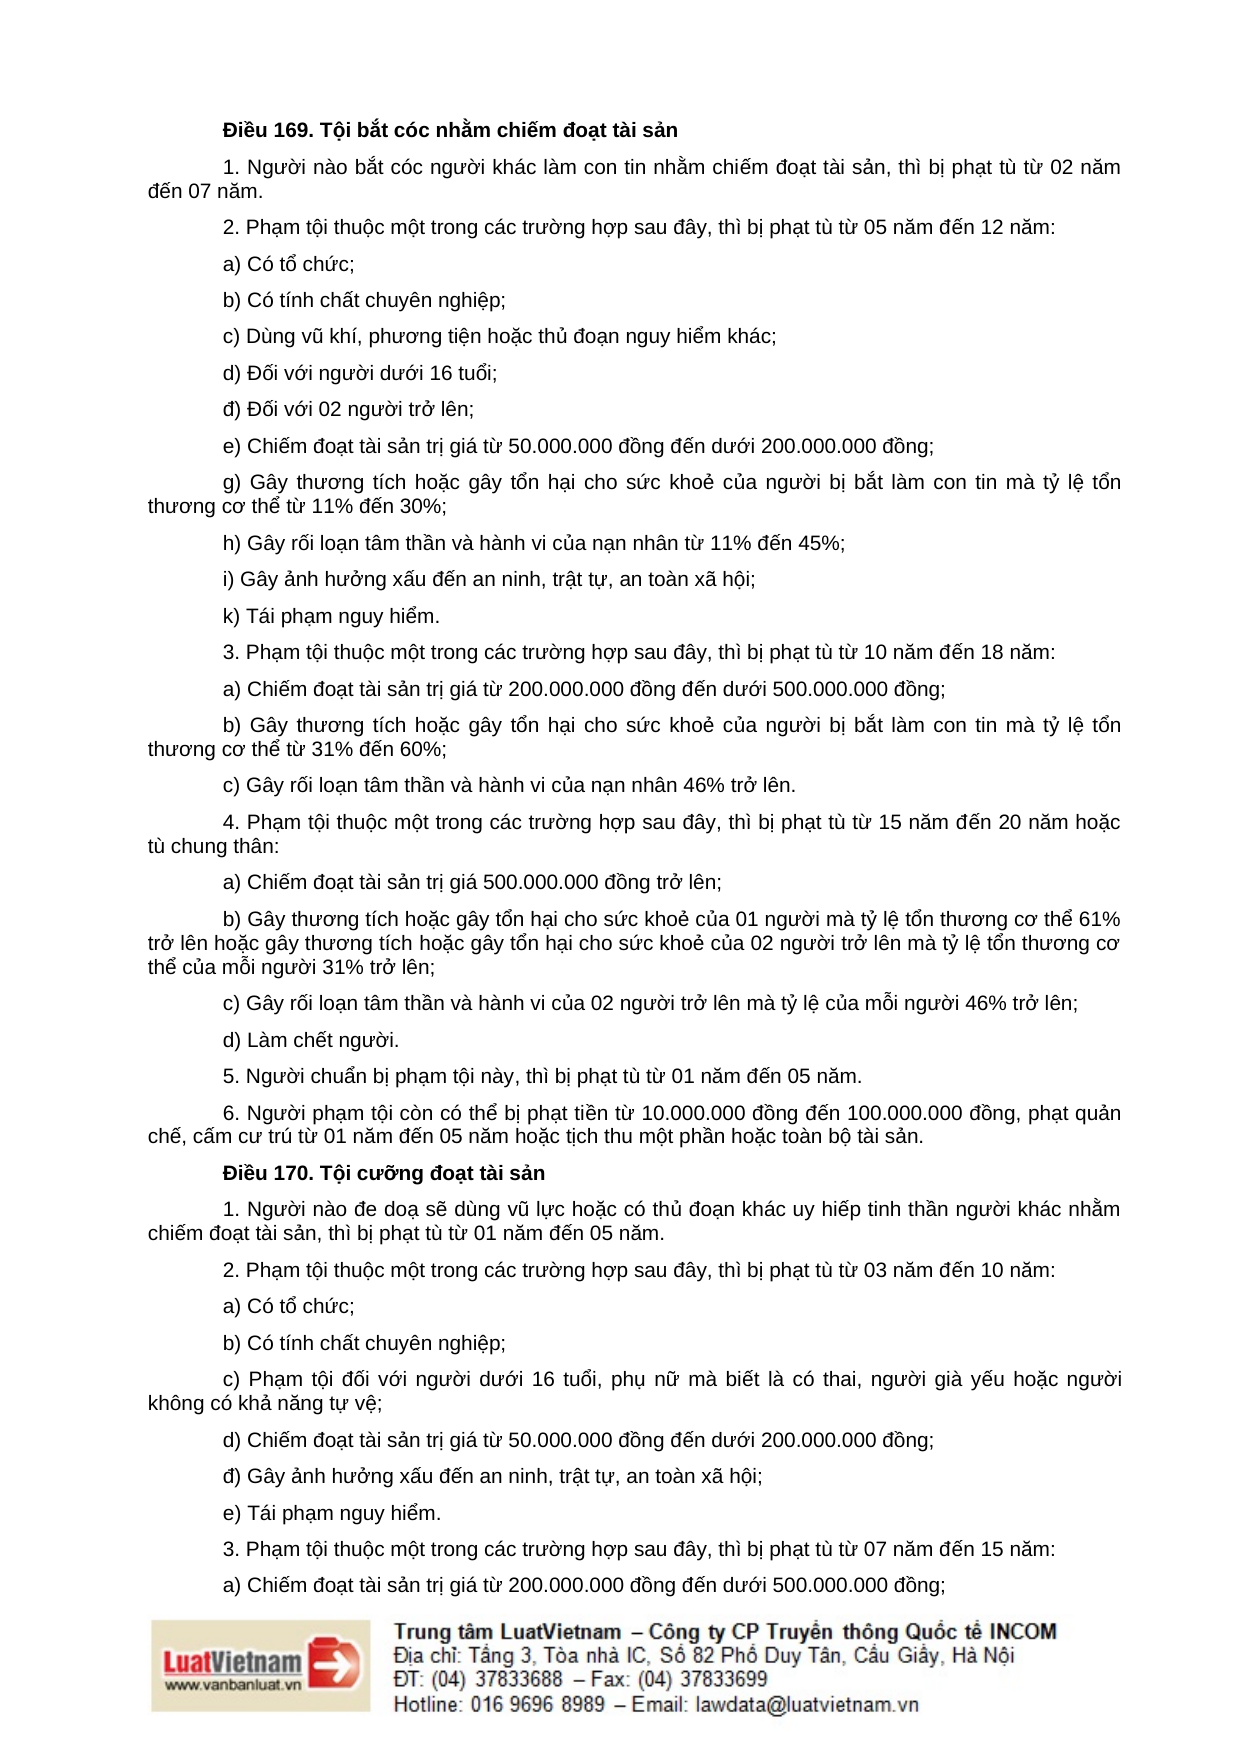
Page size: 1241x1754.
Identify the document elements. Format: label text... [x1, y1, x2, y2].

text e) Tái phạm nguy hiểm. [148, 1500, 1122, 1524]
text đ) Đối với 02 người trở lên; [148, 397, 1122, 421]
text d) Đối với người dưới 16 tuổi; [148, 361, 1122, 385]
text b) Có tính chất chuyên nghiệp; [148, 1331, 1122, 1354]
text b) Gây thương tích hoặc gây tổn hại cho sức khoẻ của người bị bắt làm con tin mà tỷ lệ tổn thương cơ thể từ 31% đến 60%; [148, 713, 1122, 761]
text a) Chiếm đoạt tài sản trị giá từ 200.000.000 đồng đến dưới 500.000.000 đồng; [148, 1573, 1122, 1597]
text h) Gây rối loạn tâm thần và hành vi của nạn nhân từ 11% đến 45%; [148, 531, 1122, 554]
text a) Có tổ chức; [148, 1294, 1122, 1318]
text 1. Người nào đe doạ sẽ dùng vũ lực hoặc có thủ đoạn khác uy hiếp tinh thần người khác nhằm chiếm đoạt tài sản, thì bị phạt tù từ 01 năm đến 05 năm. [148, 1197, 1122, 1245]
text c) Dùng vũ khí, phương tiện hoặc thủ đoạn nguy hiểm khác; [148, 324, 1122, 348]
text g) Gây thương tích hoặc gây tổn hại cho sức khoẻ của người bị bắt làm con tin mà tỷ lệ tổn thương cơ thể từ 11% đến 30%; [148, 470, 1122, 518]
text 4. Phạm tội thuộc một trong các trường hợp sau đây, thì bị phạt tù từ 15 năm đến 20 năm hoặc tù chung thân: [148, 810, 1122, 858]
text 1. Người nào bắt cóc người khác làm con tin nhằm chiếm đoạt tài sản, thì bị phạt tù từ 02 năm đến 07 năm. [148, 154, 1122, 202]
text 5. Người chuẩn bị phạm tội này, thì bị phạt tù từ 01 năm đến 05 năm. [148, 1064, 1122, 1088]
text a) Có tổ chức; [148, 251, 1122, 275]
text 2. Phạm tội thuộc một trong các trường hợp sau đây, thì bị phạt tù từ 03 năm đến 10 năm: [148, 1258, 1122, 1282]
picture [147, 1614, 1087, 1731]
text d) Làm chết người. [148, 1027, 1122, 1051]
text c) Phạm tội đối với người dưới 16 tuổi, phụ nữ mà biết là có thai, người già yếu hoặc người không có khả năng tự vệ; [148, 1367, 1122, 1415]
text a) Chiếm đoạt tài sản trị giá từ 200.000.000 đồng đến dưới 500.000.000 đồng; [148, 676, 1122, 700]
text i) Gây ảnh hưởng xấu đến an ninh, trật tự, an toàn xã hội; [148, 567, 1122, 591]
text Điều 170. Tội cưỡng đoạt tài sản [148, 1161, 1122, 1185]
text b) Gây thương tích hoặc gây tổn hại cho sức khoẻ của 01 người mà tỷ lệ tổn thương cơ thể 61% trở lên hoặc gây thương tích hoặc gây tổn hại cho sức khoẻ của 02 người trở lên mà tỷ lệ tổn thương cơ thể của mỗi người 31% trở lên; [148, 907, 1122, 978]
text e) Chiếm đoạt tài sản trị giá từ 50.000.000 đồng đến dưới 200.000.000 đồng; [148, 434, 1122, 458]
text c) Gây rối loạn tâm thần và hành vi của 02 người trở lên mà tỷ lệ của mỗi người 46% trở lên; [148, 991, 1122, 1015]
text 3. Phạm tội thuộc một trong các trường hợp sau đây, thì bị phạt tù từ 10 năm đến 18 năm: [148, 640, 1122, 664]
text đ) Gây ảnh hưởng xấu đến an ninh, trật tự, an toàn xã hội; [148, 1464, 1122, 1488]
text a) Chiếm đoạt tài sản trị giá 500.000.000 đồng trở lên; [148, 870, 1122, 894]
text c) Gây rối loạn tâm thần và hành vi của nạn nhân 46% trở lên. [148, 773, 1122, 797]
text d) Chiếm đoạt tài sản trị giá từ 50.000.000 đồng đến dưới 200.000.000 đồng; [148, 1427, 1122, 1451]
text k) Tái phạm nguy hiểm. [148, 603, 1122, 627]
text 3. Phạm tội thuộc một trong các trường hợp sau đây, thì bị phạt tù từ 07 năm đến 15 năm: [148, 1537, 1122, 1561]
text b) Có tính chất chuyên nghiệp; [148, 288, 1122, 312]
text 6. Người phạm tội còn có thể bị phạt tiền từ 10.000.000 đồng đến 100.000.000 đồng, phạt quản chế, cấm cư trú từ 01 năm đến 05 năm hoặc tịch thu một phần hoặc toàn bộ tài sản. [148, 1100, 1122, 1148]
text 2. Phạm tội thuộc một trong các trường hợp sau đây, thì bị phạt tù từ 05 năm đến 12 năm: [148, 215, 1122, 239]
text Điều 169. Tội bắt cóc nhằm chiếm đoạt tài sản [148, 118, 1122, 142]
